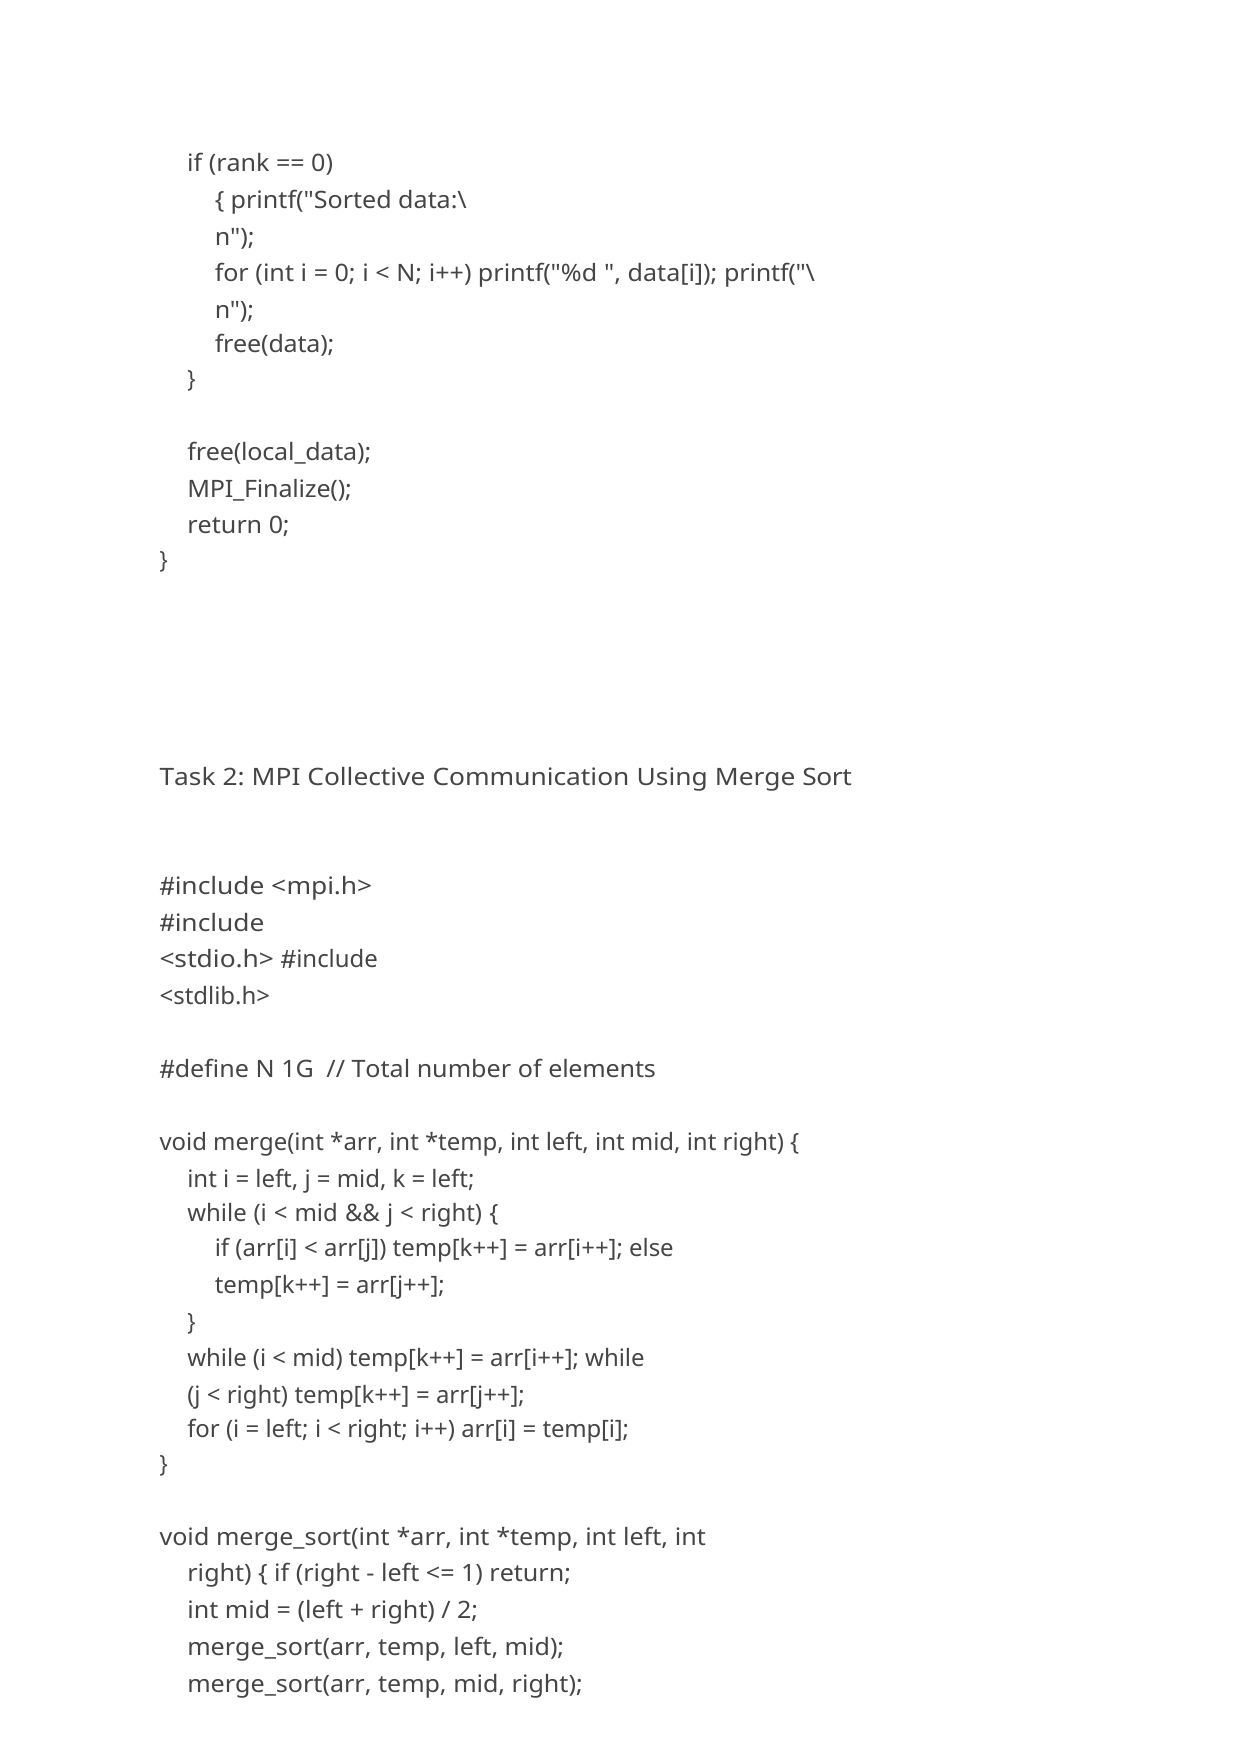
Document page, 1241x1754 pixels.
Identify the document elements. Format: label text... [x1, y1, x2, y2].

picture [280, 950, 296, 968]
text Task 2: MPI Collective Communication Using Merge Sort [159, 759, 1090, 792]
text for (int i = 0; i < N; i++) printf("%d ", data[i]); printf("\n"); [214, 256, 815, 325]
picture [159, 913, 175, 931]
picture [159, 876, 175, 895]
text include <mpi.h> include <stdio.h> include <stdlib.h> [159, 868, 382, 1011]
text free(local_data); MPI_Finalize(); return 0; [187, 435, 397, 541]
text define N 1G // Total number of elements [159, 1052, 1090, 1084]
text void merge(int *arr, int *temp, int left, int mid, int right) { int i = left, j = mid, k = left; [159, 1124, 804, 1194]
text } [187, 1304, 1090, 1337]
text } [159, 1447, 1090, 1479]
text void merge_sort(int *arr, int *temp, int left, int right) { if (right - left <= 1) return; [159, 1519, 775, 1589]
text while (i < mid) temp[k++] = arr[i++]; while (j < right) temp[k++] = arr[j++]; [187, 1341, 651, 1410]
text while (i < mid && j < right) { [187, 1198, 1090, 1227]
text if (arr[i] < arr[j]) temp[k++] = arr[i++]; else temp[k++] = arr[j++]; [214, 1231, 678, 1300]
text for (i = left; i < right; i++) arr[i] = temp[i]; [187, 1414, 1090, 1443]
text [187, 1593, 605, 1699]
text } [187, 362, 1090, 395]
picture [159, 1059, 175, 1078]
text if (rank == 0) { printf("Sorted data:\n"); [187, 146, 500, 252]
text free(data); [214, 329, 1090, 358]
text } [159, 545, 1090, 574]
